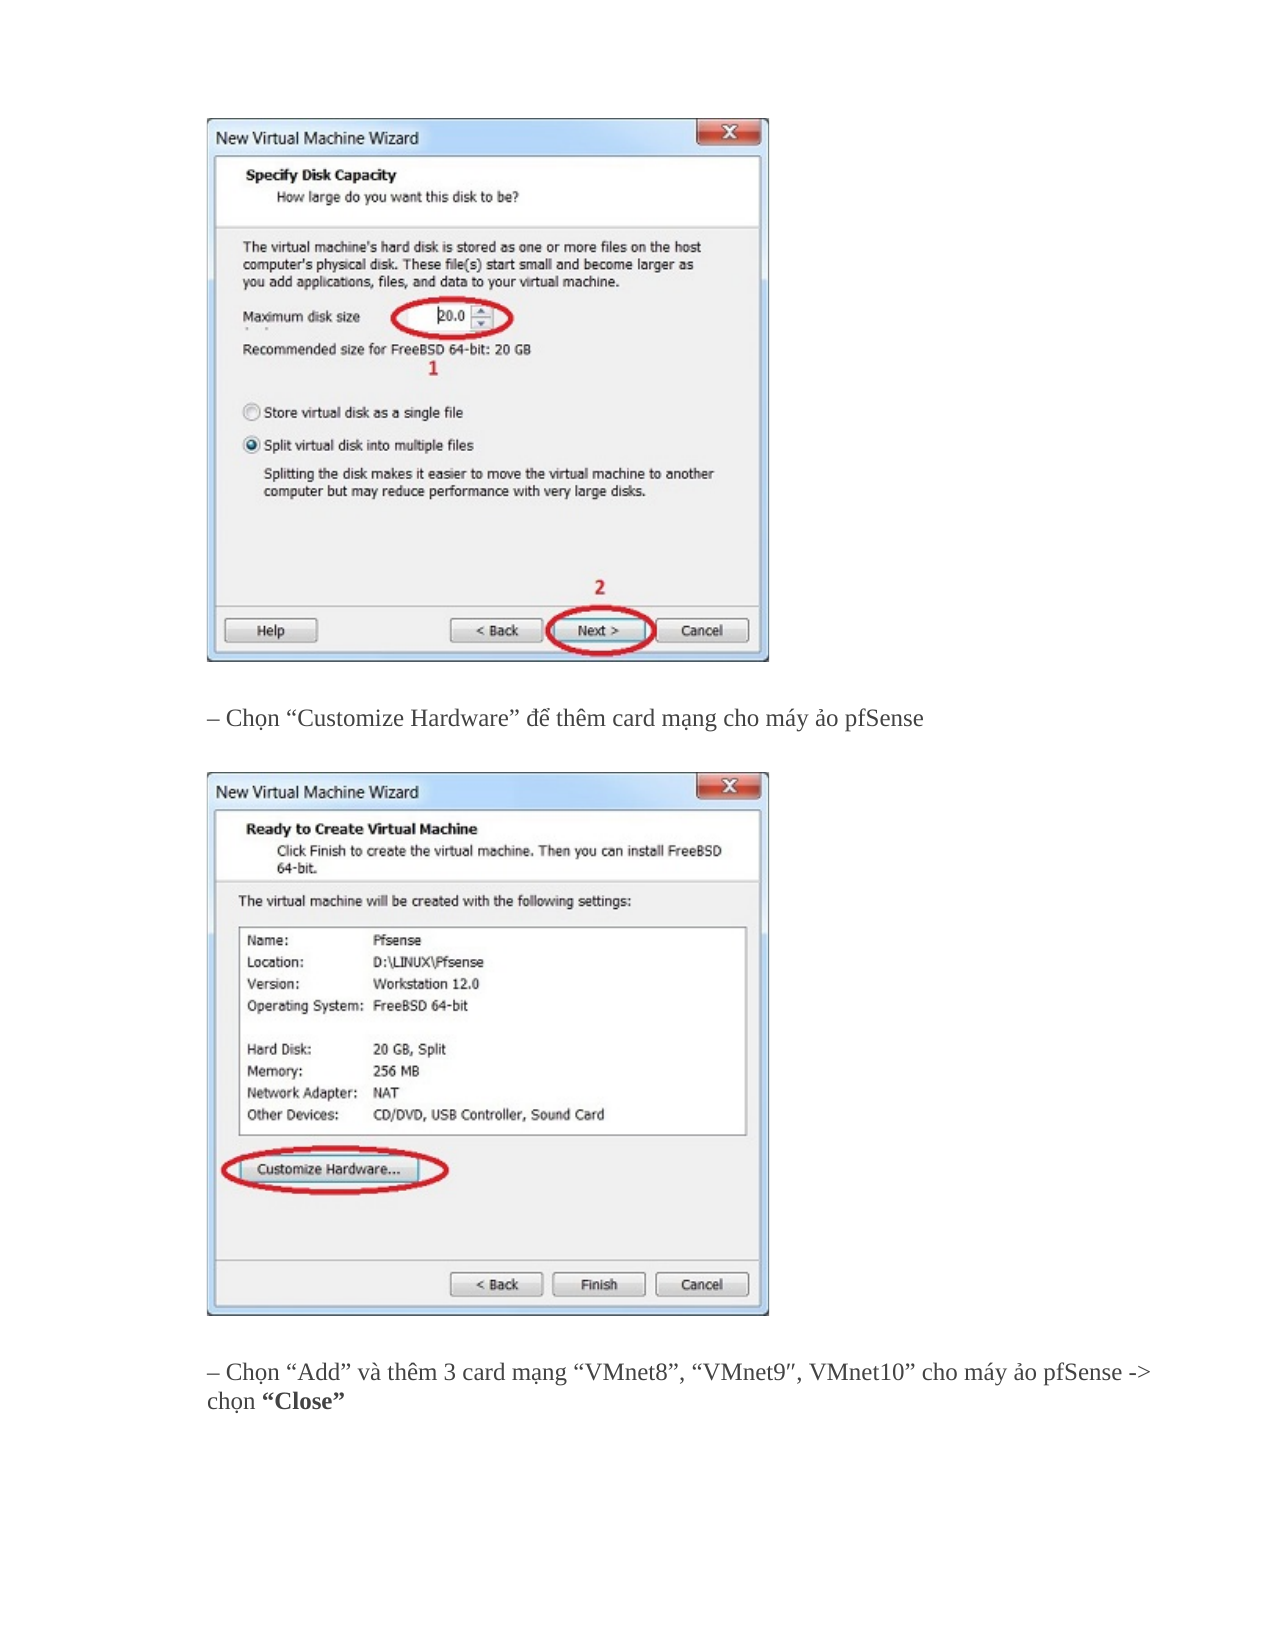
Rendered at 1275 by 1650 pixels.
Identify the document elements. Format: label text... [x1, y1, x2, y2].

text – Chọn “Customize Hardware” để thêm card mạng cho máy ảo pfSense [207, 703, 1186, 731]
picture [206, 118, 770, 662]
picture [206, 772, 770, 1316]
text – Chọn “Add” và thêm 3 card mạng “VMnet8”, “VMnet9″, VMnet10” cho máy ảo pfSense -> chọn “Close” [207, 1357, 1186, 1415]
